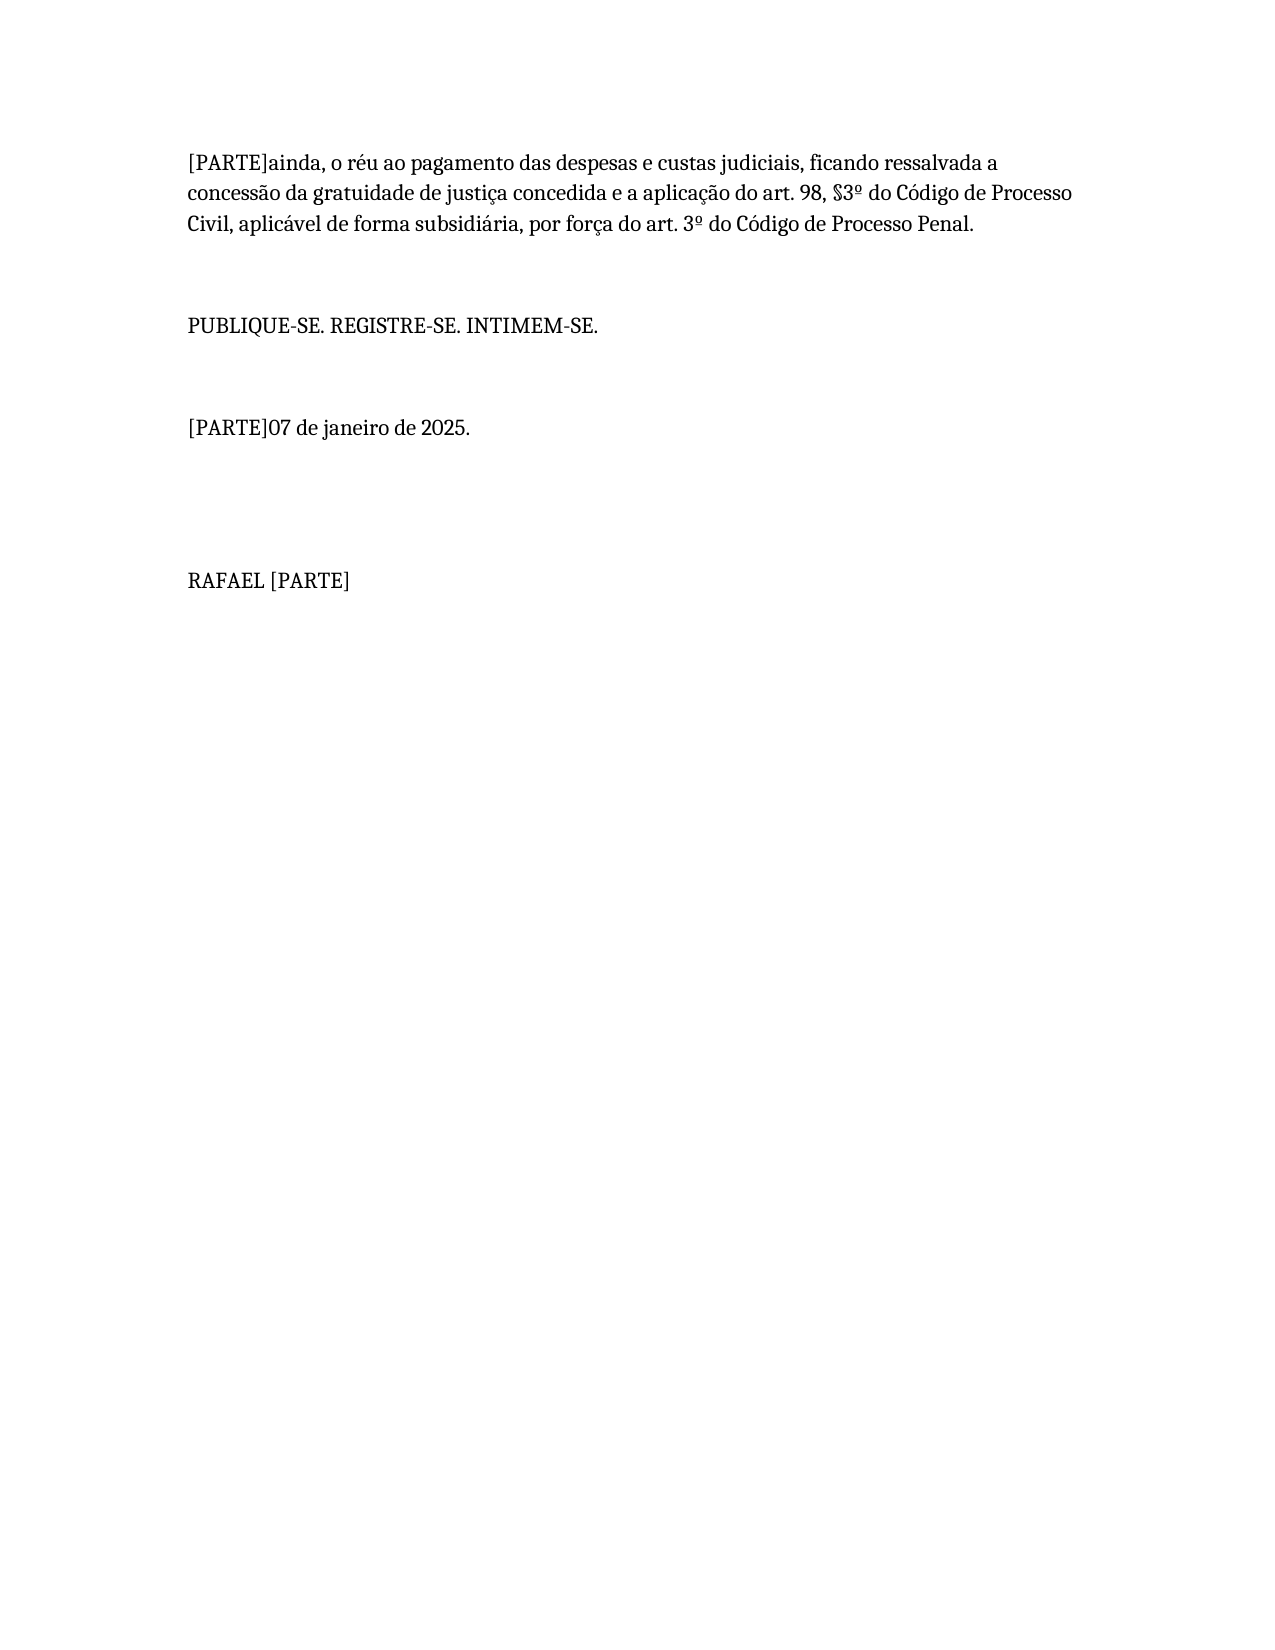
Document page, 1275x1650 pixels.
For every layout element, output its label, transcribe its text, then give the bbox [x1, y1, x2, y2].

text PUBLIQUE-SE. REGISTRE-SE. INTIMEM-SE. [187, 312, 1087, 339]
text [PARTE]07 de janeiro de 2025. [187, 414, 1087, 441]
text [PARTE]ainda, o réu ao pagamento das despesas e custas judiciais, ficando ressalvada a concessão da gratuidade de justiça concedida e a aplicação do art. 98, §3º do Código de Processo Civil, aplicável de forma subsidiária, por força do art. 3º do Código de Processo Penal. [187, 150, 1087, 237]
text RAFAEL [PARTE] [187, 568, 1087, 594]
